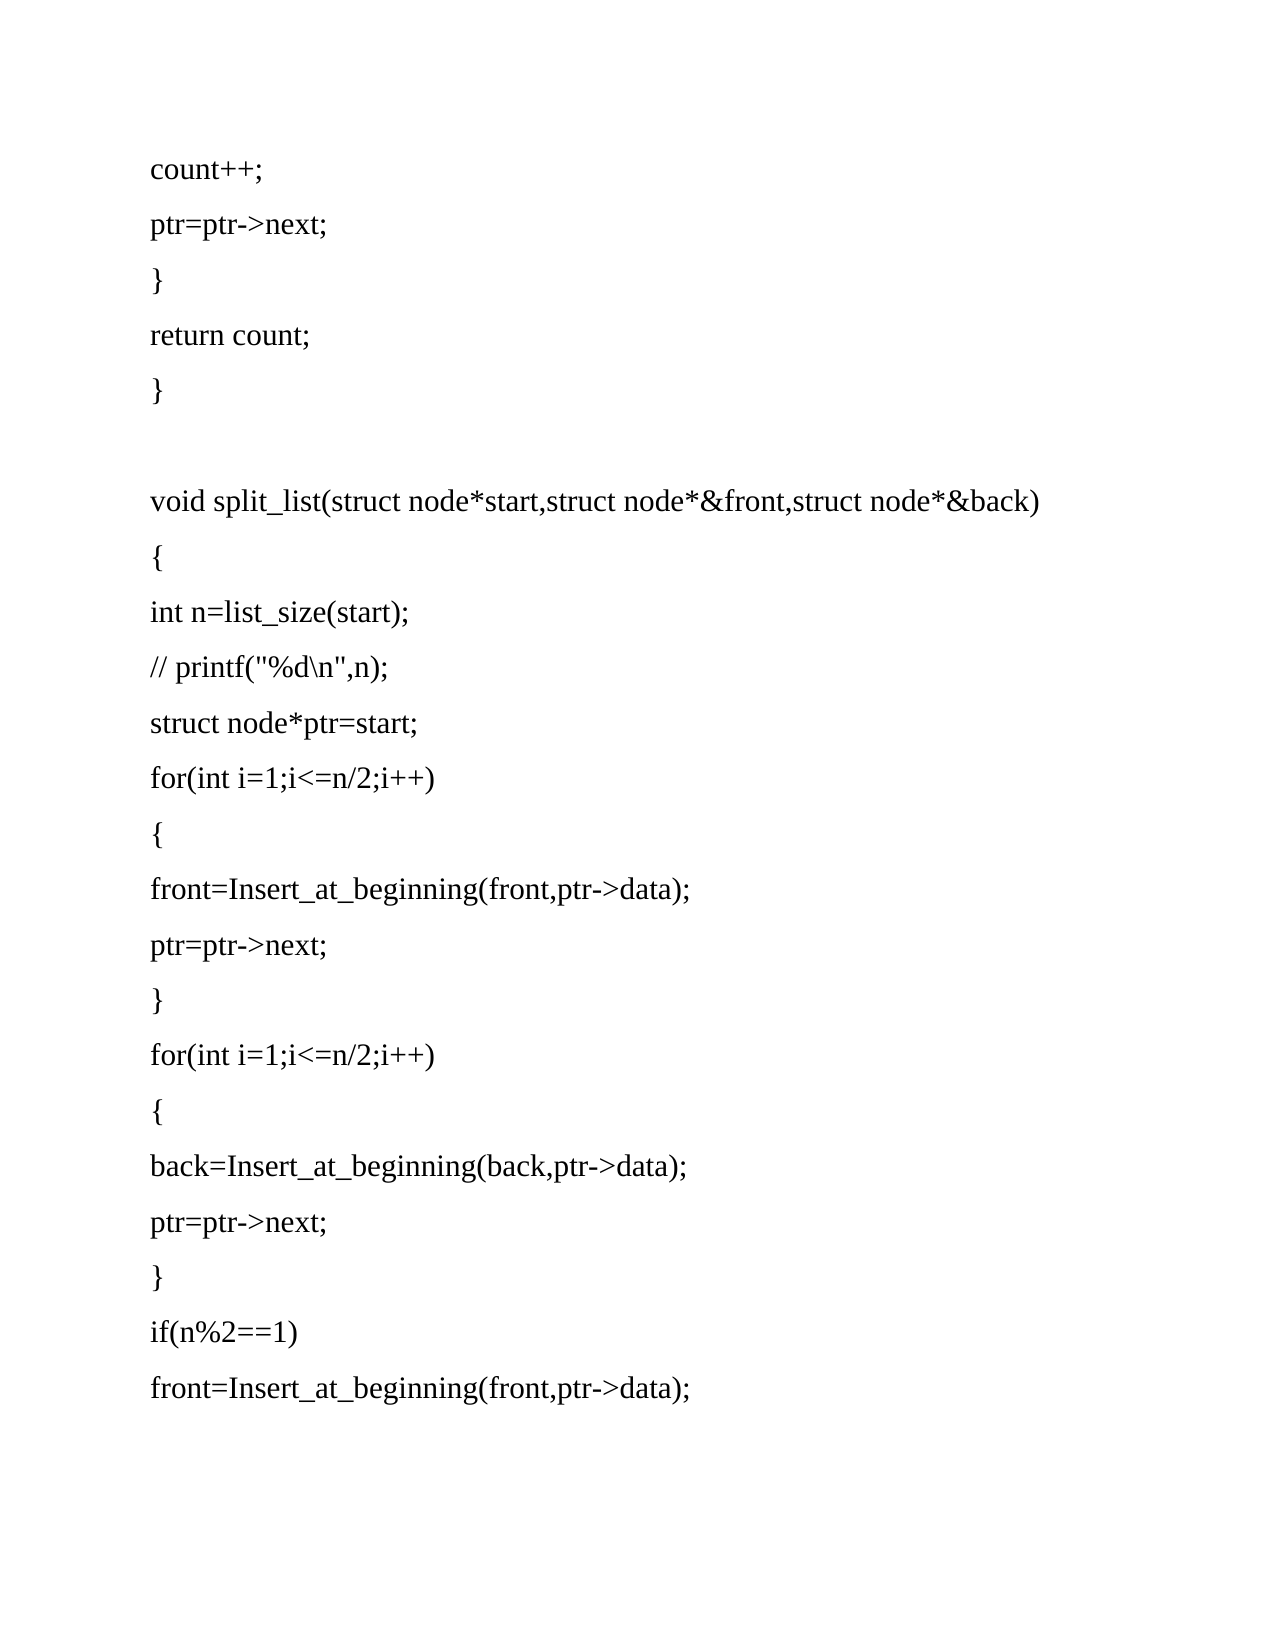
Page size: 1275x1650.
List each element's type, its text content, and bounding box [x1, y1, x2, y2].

text front=Insert_at_beginning(front,ptr->data); [150, 870, 1125, 906]
text count++; [150, 150, 1125, 186]
text } [150, 261, 1125, 297]
text int n=list_size(start); [150, 593, 1125, 629]
text } [150, 981, 1125, 1017]
text for(int i=1;i<=n/2;i++) [150, 759, 1125, 796]
text } [150, 372, 1125, 408]
text return count; [150, 316, 1125, 352]
text void split_list(struct node*start,struct node*&front,struct node*&back) [150, 482, 1125, 518]
text } [150, 1258, 1125, 1294]
text back=Insert_at_beginning(back,ptr->data); [150, 1147, 1125, 1183]
text { [150, 1092, 1125, 1128]
text for(int i=1;i<=n/2;i++) [150, 1037, 1125, 1073]
text ptr=ptr->next; [150, 1203, 1125, 1239]
text ptr=ptr->next; [150, 926, 1125, 962]
text if(n%2==1) [150, 1314, 1125, 1350]
text front=Insert_at_beginning(front,ptr->data); [150, 1369, 1125, 1405]
text ptr=ptr->next; [150, 205, 1125, 241]
text { [150, 815, 1125, 851]
text struct node*ptr=start; [150, 704, 1125, 740]
text { [150, 538, 1125, 574]
text // printf("%d\n",n); [150, 649, 1125, 685]
